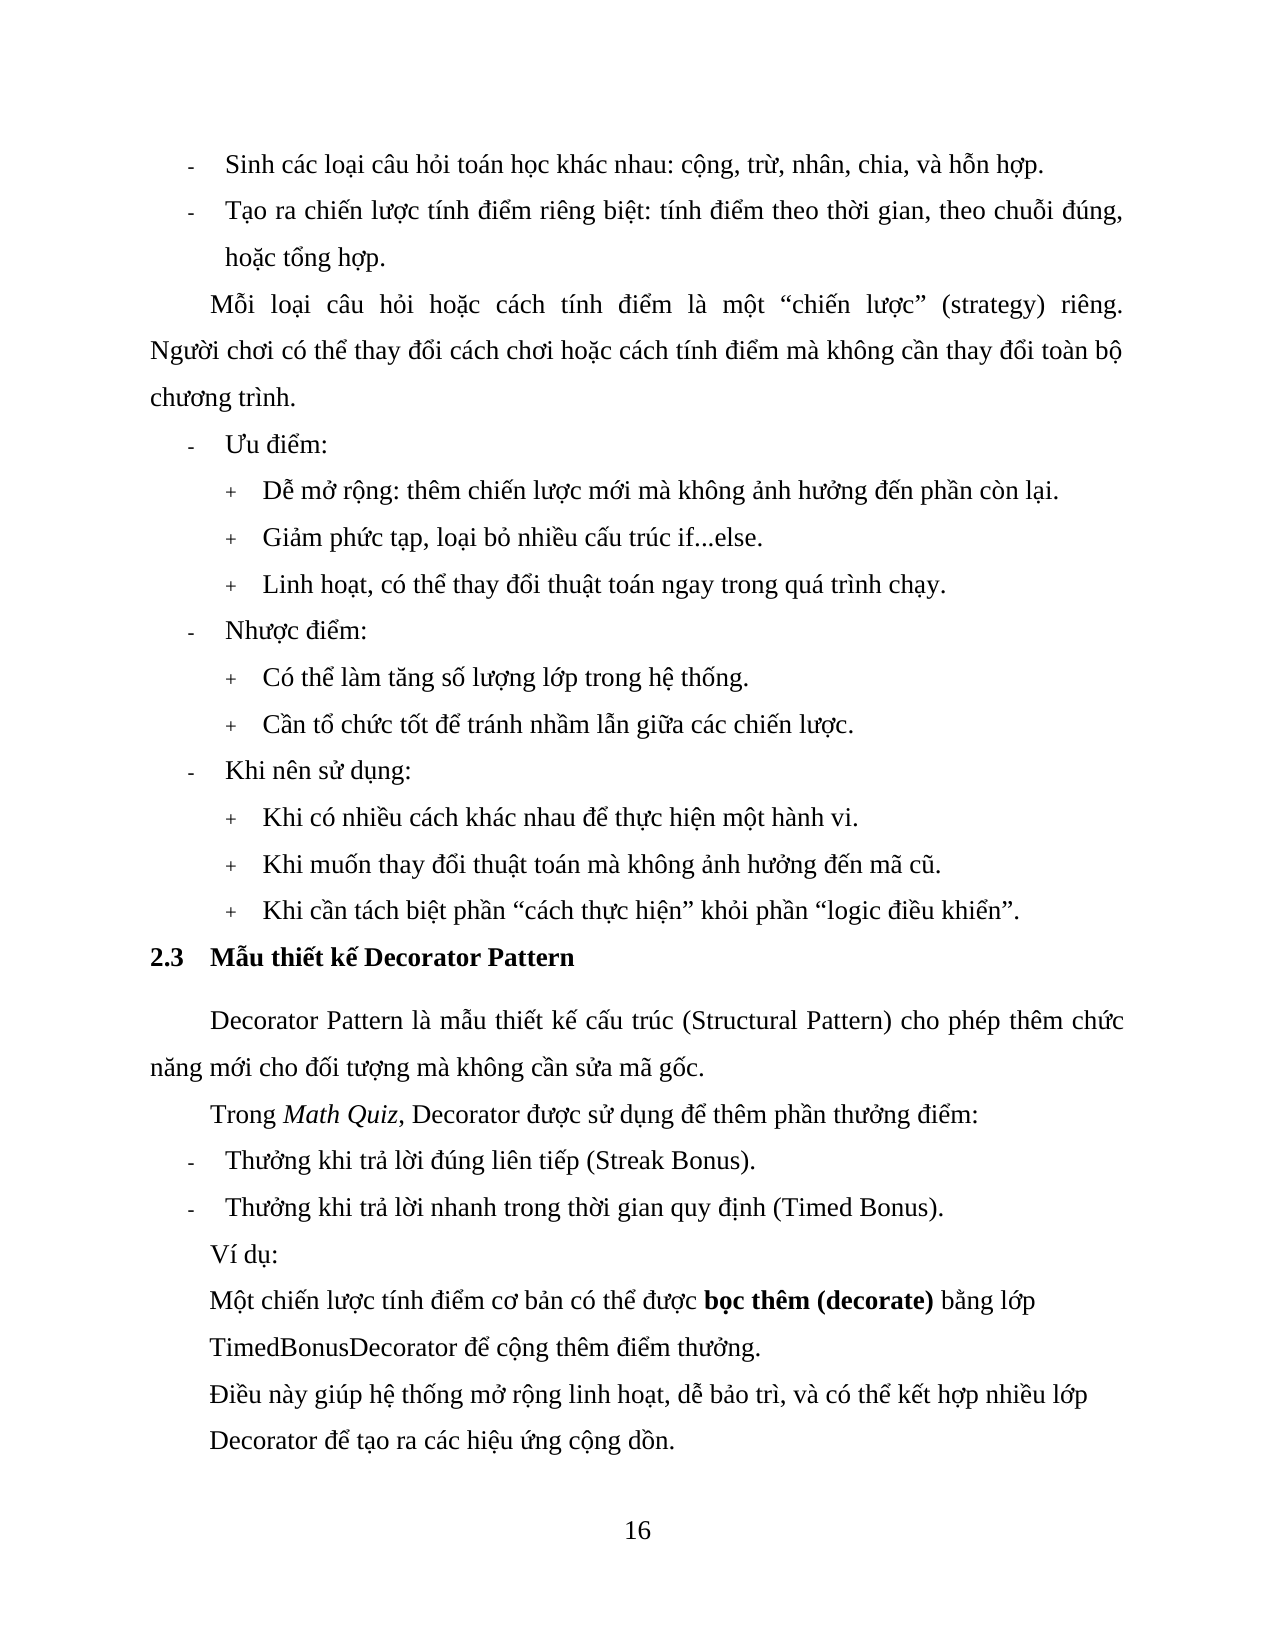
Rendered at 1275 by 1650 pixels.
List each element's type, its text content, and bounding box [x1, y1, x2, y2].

text Mỗi loại câu hỏi hoặc cách tính điểm là một “chiến lược” (strategy) riêng. Người chơi có thể thay đổi cách chơi hoặc cách tính điểm mà không cần thay đổi toàn bộ chương trình. [150, 288, 1125, 412]
list Cần tổ chức tốt để tránh nhầm lẫn giữa các chiến lược. [225, 708, 1125, 739]
list Khi nên sử dụng: [187, 754, 1125, 786]
text Ví dụ: Một chiến lược tính điểm cơ bản có thể được bọc thêm (decorate) bằng lớp TimedBonusDecorator để cộng thêm điểm thưởng. Điều này giúp hệ thống mở rộng linh hoạt, dễ bảo trì, và có thể kết hợp nhiều lớp Decorator để tạo ra các hiệu ứng cộng dồn. [209, 1238, 1125, 1456]
subtitle Mẫu thiết kế Decorator Pattern [150, 941, 1125, 972]
text Trong Math Quiz, Decorator được sử dụng để thêm phần thưởng điểm: [150, 1098, 1125, 1129]
list Khi có nhiều cách khác nhau để thực hiện một hành vi. [225, 801, 1125, 832]
list Ưu điểm: [187, 428, 1125, 459]
text Decorator Pattern là mẫu thiết kế cấu trúc (Structural Pattern) cho phép thêm chức năng mới cho đối tượng mà không cần sửa mã gốc. [150, 1004, 1125, 1082]
list Khi muốn thay đổi thuật toán mà không ảnh hưởng đến mã cũ. [225, 848, 1125, 879]
list Sinh các loại câu hỏi toán học khác nhau: cộng, trừ, nhân, chia, và hỗn hợp. [187, 148, 1125, 179]
list Khi cần tách biệt phần “cách thực hiện” khỏi phần “logic điều khiển”. [225, 894, 1125, 926]
list Tạo ra chiến lược tính điểm riêng biệt: tính điểm theo thời gian, theo chuỗi đúng, hoặc tổng hợp. [187, 194, 1125, 272]
list Giảm phức tạp, loại bỏ nhiều cấu trúc if...else. [225, 521, 1125, 552]
list Nhược điểm: [187, 614, 1125, 646]
list Thưởng khi trả lời đúng liên tiếp (Streak Bonus). [187, 1144, 1125, 1176]
list Linh hoạt, có thể thay đổi thuật toán ngay trong quá trình chạy. [225, 568, 1125, 599]
list Có thể làm tăng số lượng lớp trong hệ thống. [225, 661, 1125, 692]
list Dễ mở rộng: thêm chiến lược mới mà không ảnh hưởng đến phần còn lại. [225, 474, 1125, 506]
list Thưởng khi trả lời nhanh trong thời gian quy định (Timed Bonus). [187, 1191, 1125, 1222]
